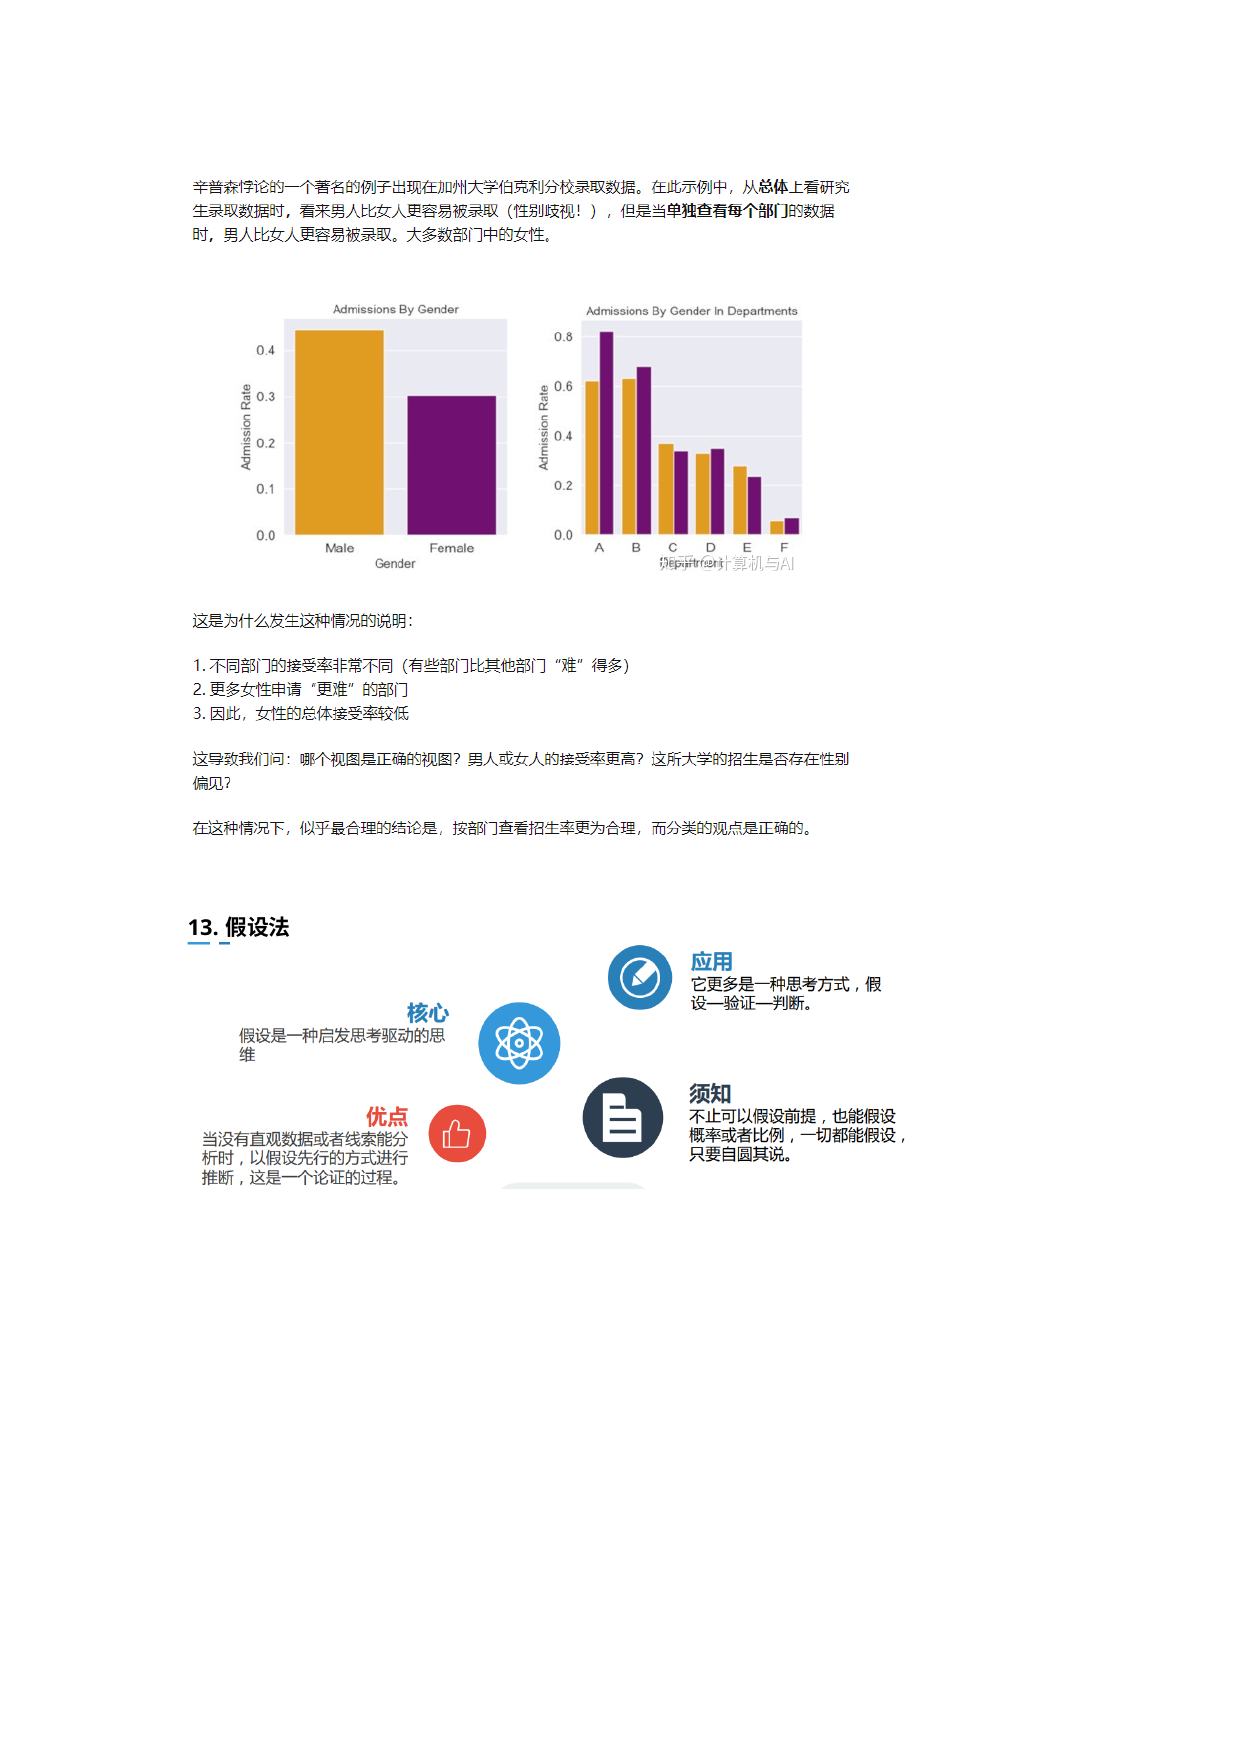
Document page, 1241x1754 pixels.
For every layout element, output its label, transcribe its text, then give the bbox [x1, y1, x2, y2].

picture [187, 162, 865, 850]
list 假设法 [187, 909, 1053, 942]
picture [187, 942, 941, 1189]
